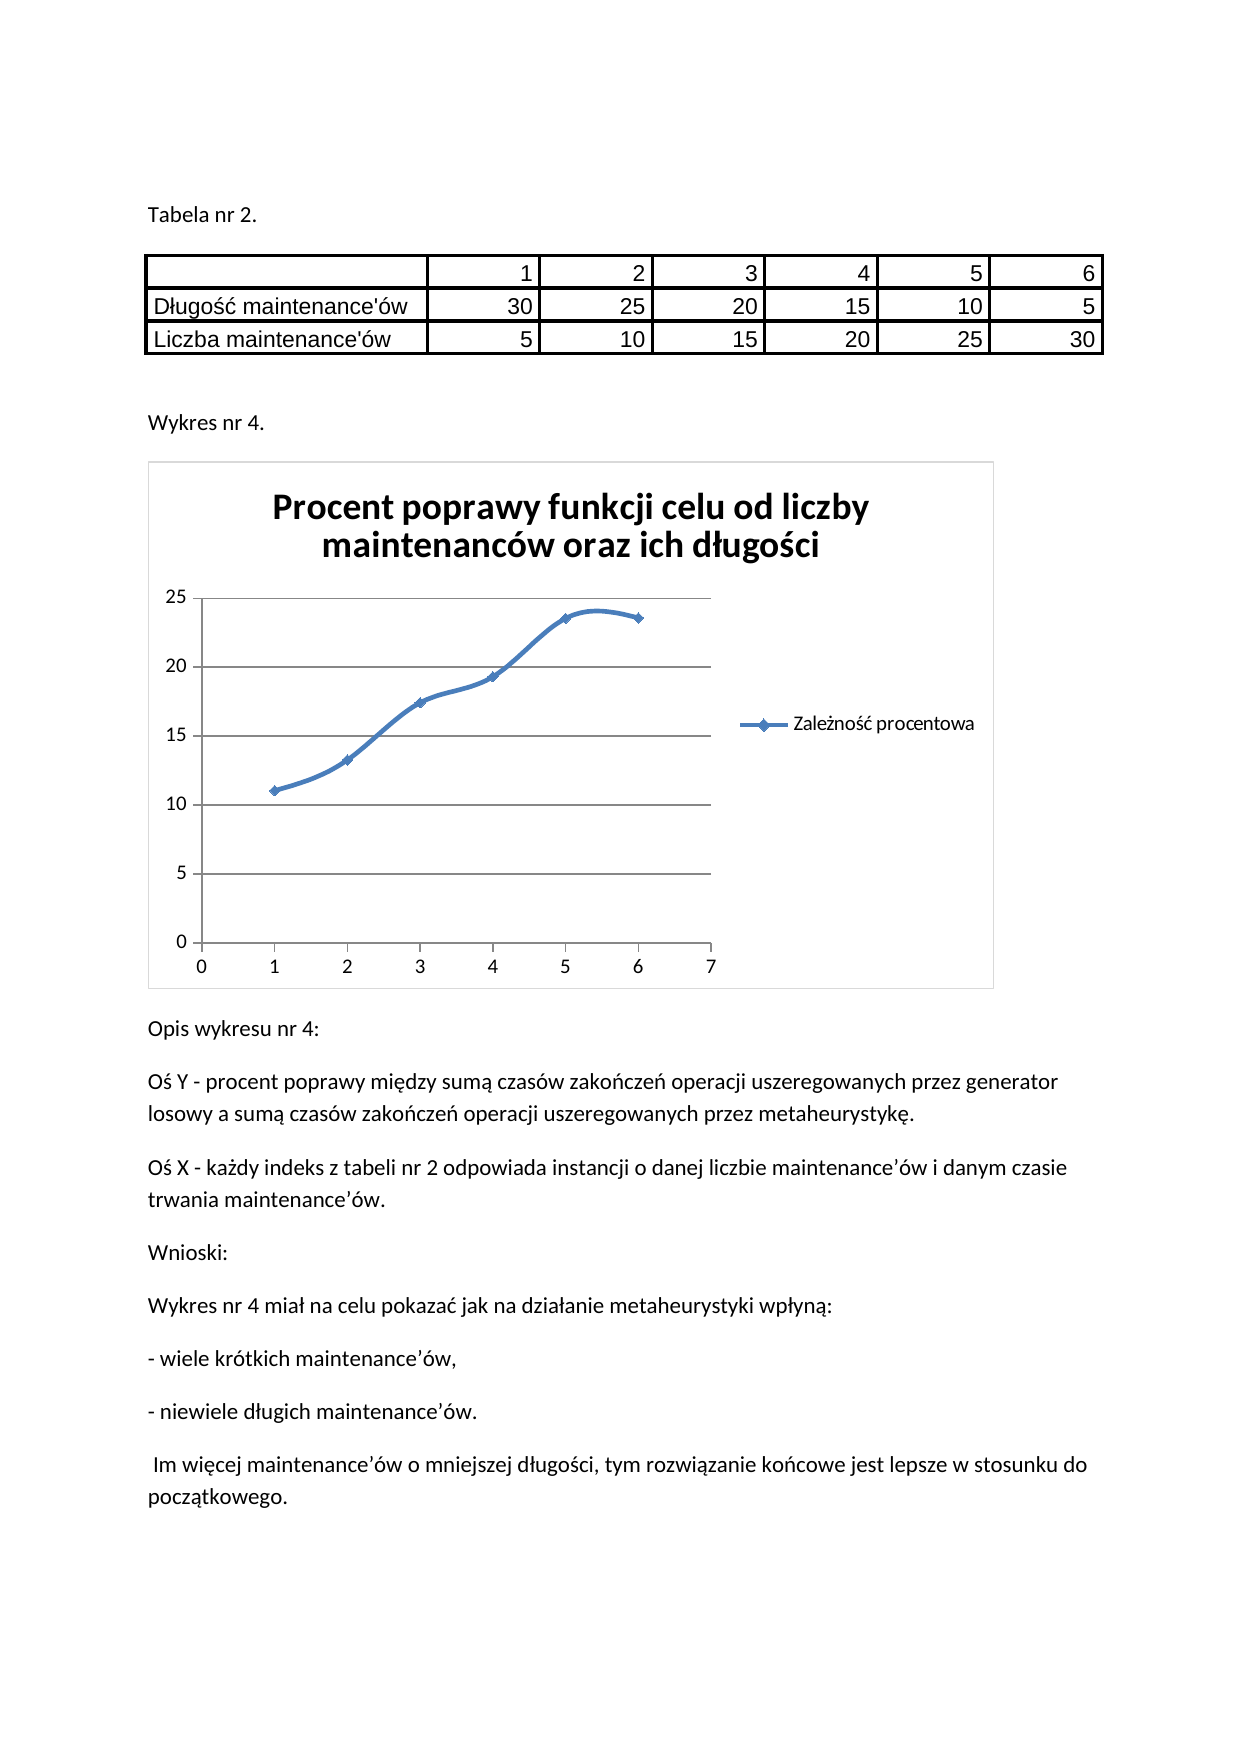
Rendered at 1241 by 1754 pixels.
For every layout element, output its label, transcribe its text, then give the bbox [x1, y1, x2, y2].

table_header 4 [766, 257, 876, 286]
table_header 3 [654, 257, 763, 286]
table_header 5 [879, 257, 988, 286]
text - wiele krótkich maintenance’ów, [148, 1344, 1093, 1372]
text - niewiele długich maintenance’ów. [148, 1397, 1093, 1425]
table_cell 30 [429, 290, 538, 319]
text Wnioski: [148, 1238, 1093, 1266]
text Opis wykresu nr 4: [148, 1014, 1093, 1042]
text Oś X - każdy indeks z tabeli nr 2 odpowiada instancji o danej liczbie maintenance’ów i danym czasie trwania maintenance’ów. [148, 1153, 1093, 1213]
table_cell 5 [991, 290, 1101, 319]
table_cell 10 [541, 323, 651, 352]
table_header 1 [429, 257, 538, 286]
table_cell 10 [879, 290, 988, 319]
table_cell 25 [879, 323, 988, 352]
table_cell 15 [654, 323, 763, 352]
text Oś Y - procent poprawy między sumą czasów zakończeń operacji uszeregowanych przez generator losowy a sumą czasów zakończeń operacji uszeregowanych przez metaheurystykę. [148, 1067, 1093, 1128]
table_header [148, 257, 426, 286]
table_cell 30 [991, 323, 1101, 352]
text Tabela nr 2. [148, 201, 1093, 229]
table_cell 5 [429, 323, 538, 352]
table_cell Liczba maintenance'ów [148, 323, 426, 352]
table_cell 15 [766, 290, 876, 319]
text Im więcej maintenance’ów o mniejszej długości, tym rozwiązanie końcowe jest lepsze w stosunku do początkowego. [148, 1450, 1093, 1510]
table_header 2 [541, 257, 651, 286]
table_cell 20 [766, 323, 876, 352]
text Wykres nr 4. [148, 408, 1093, 436]
table_header 6 [991, 257, 1101, 286]
table_cell 20 [654, 290, 763, 319]
table_cell Długość maintenance'ów [148, 290, 426, 319]
table_cell 25 [541, 290, 651, 319]
text Wykres nr 4 miał na celu pokazać jak na działanie metaheurystyki wpłyną: [148, 1291, 1093, 1319]
